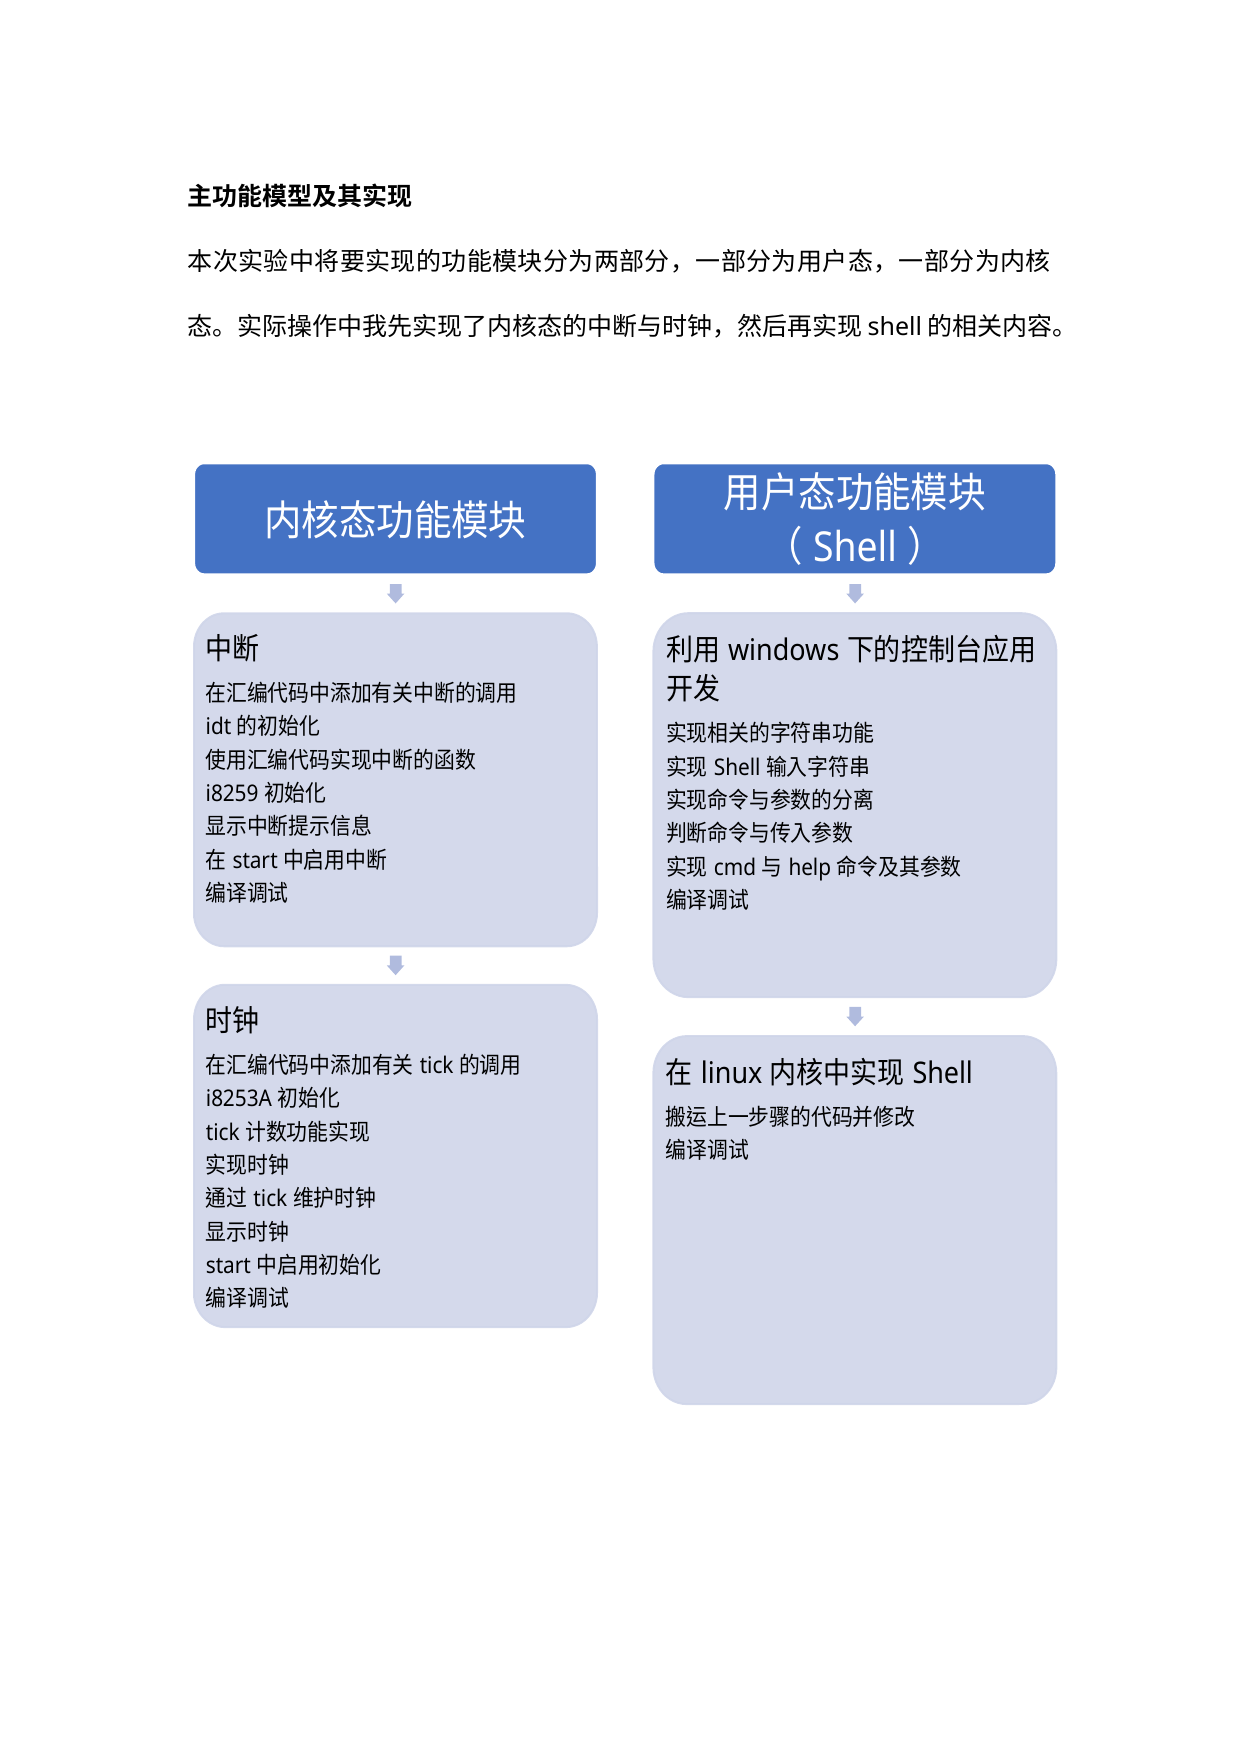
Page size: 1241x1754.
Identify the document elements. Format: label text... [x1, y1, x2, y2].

text 主功能模型及其实现 [187, 162, 1053, 227]
text 本次实验中将要实现的功能模块分为两部分，一部分为用户态，一部分为内核态。实际操作中我先实现了内核态的中断与时钟，然后再实现shell的相关内容。 [187, 227, 1053, 357]
